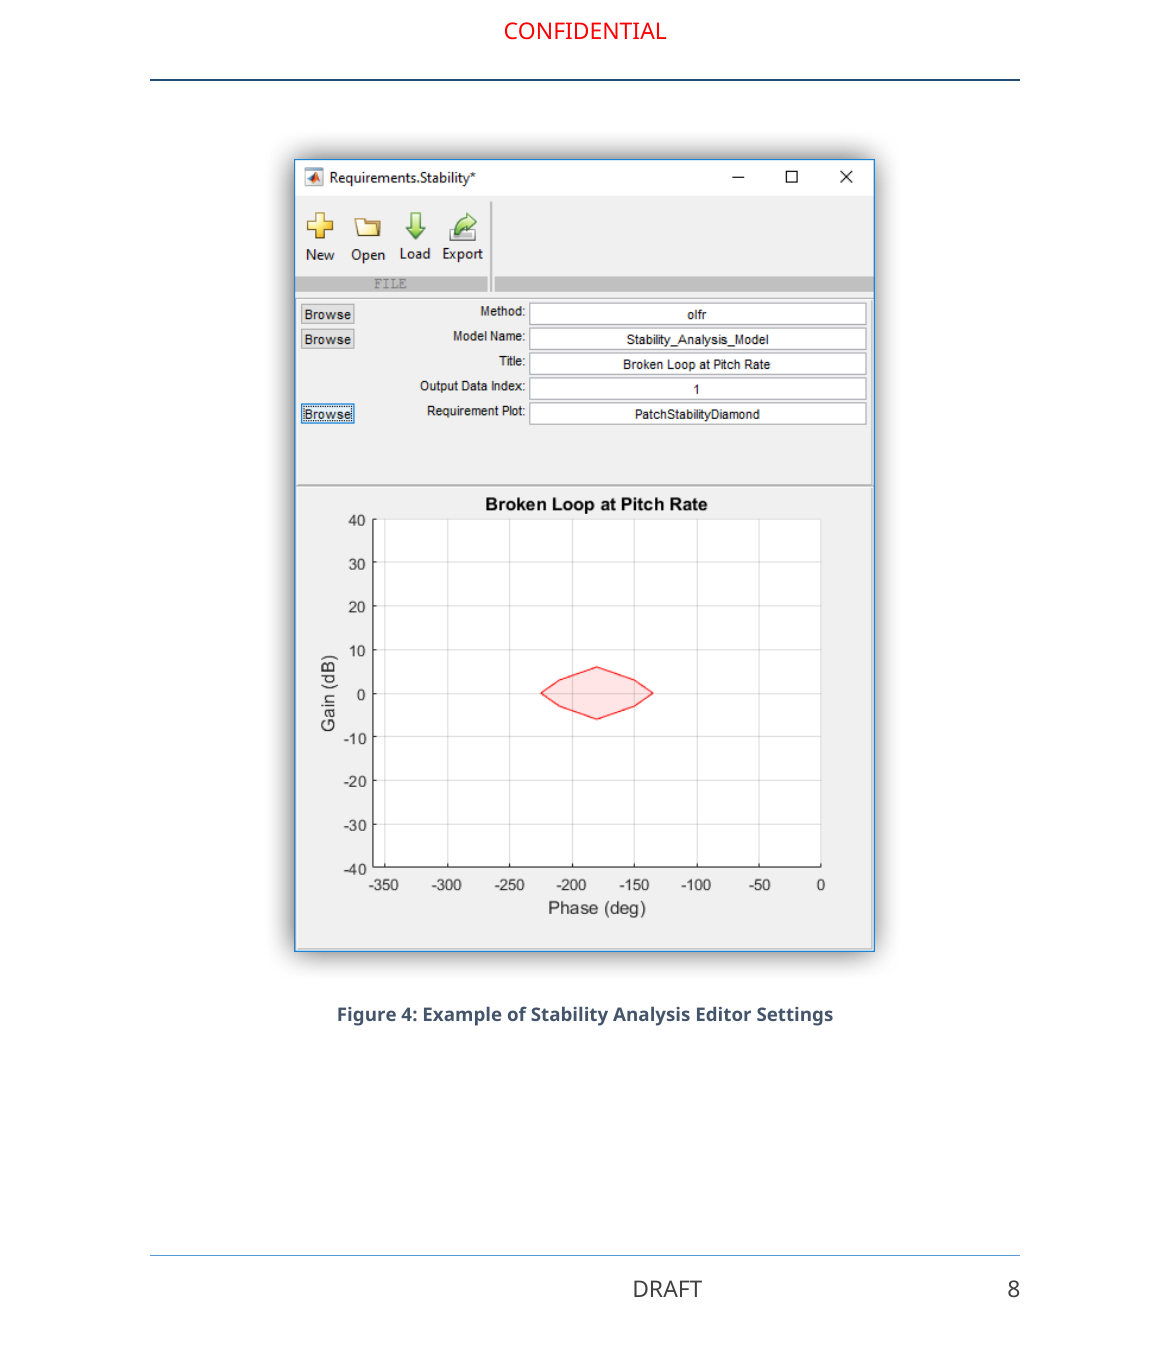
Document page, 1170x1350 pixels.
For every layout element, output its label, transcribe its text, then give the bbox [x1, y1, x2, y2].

picture [294, 159, 875, 952]
text Figure 4: Example of Stability Analysis Editor Settings [150, 1001, 1020, 1026]
